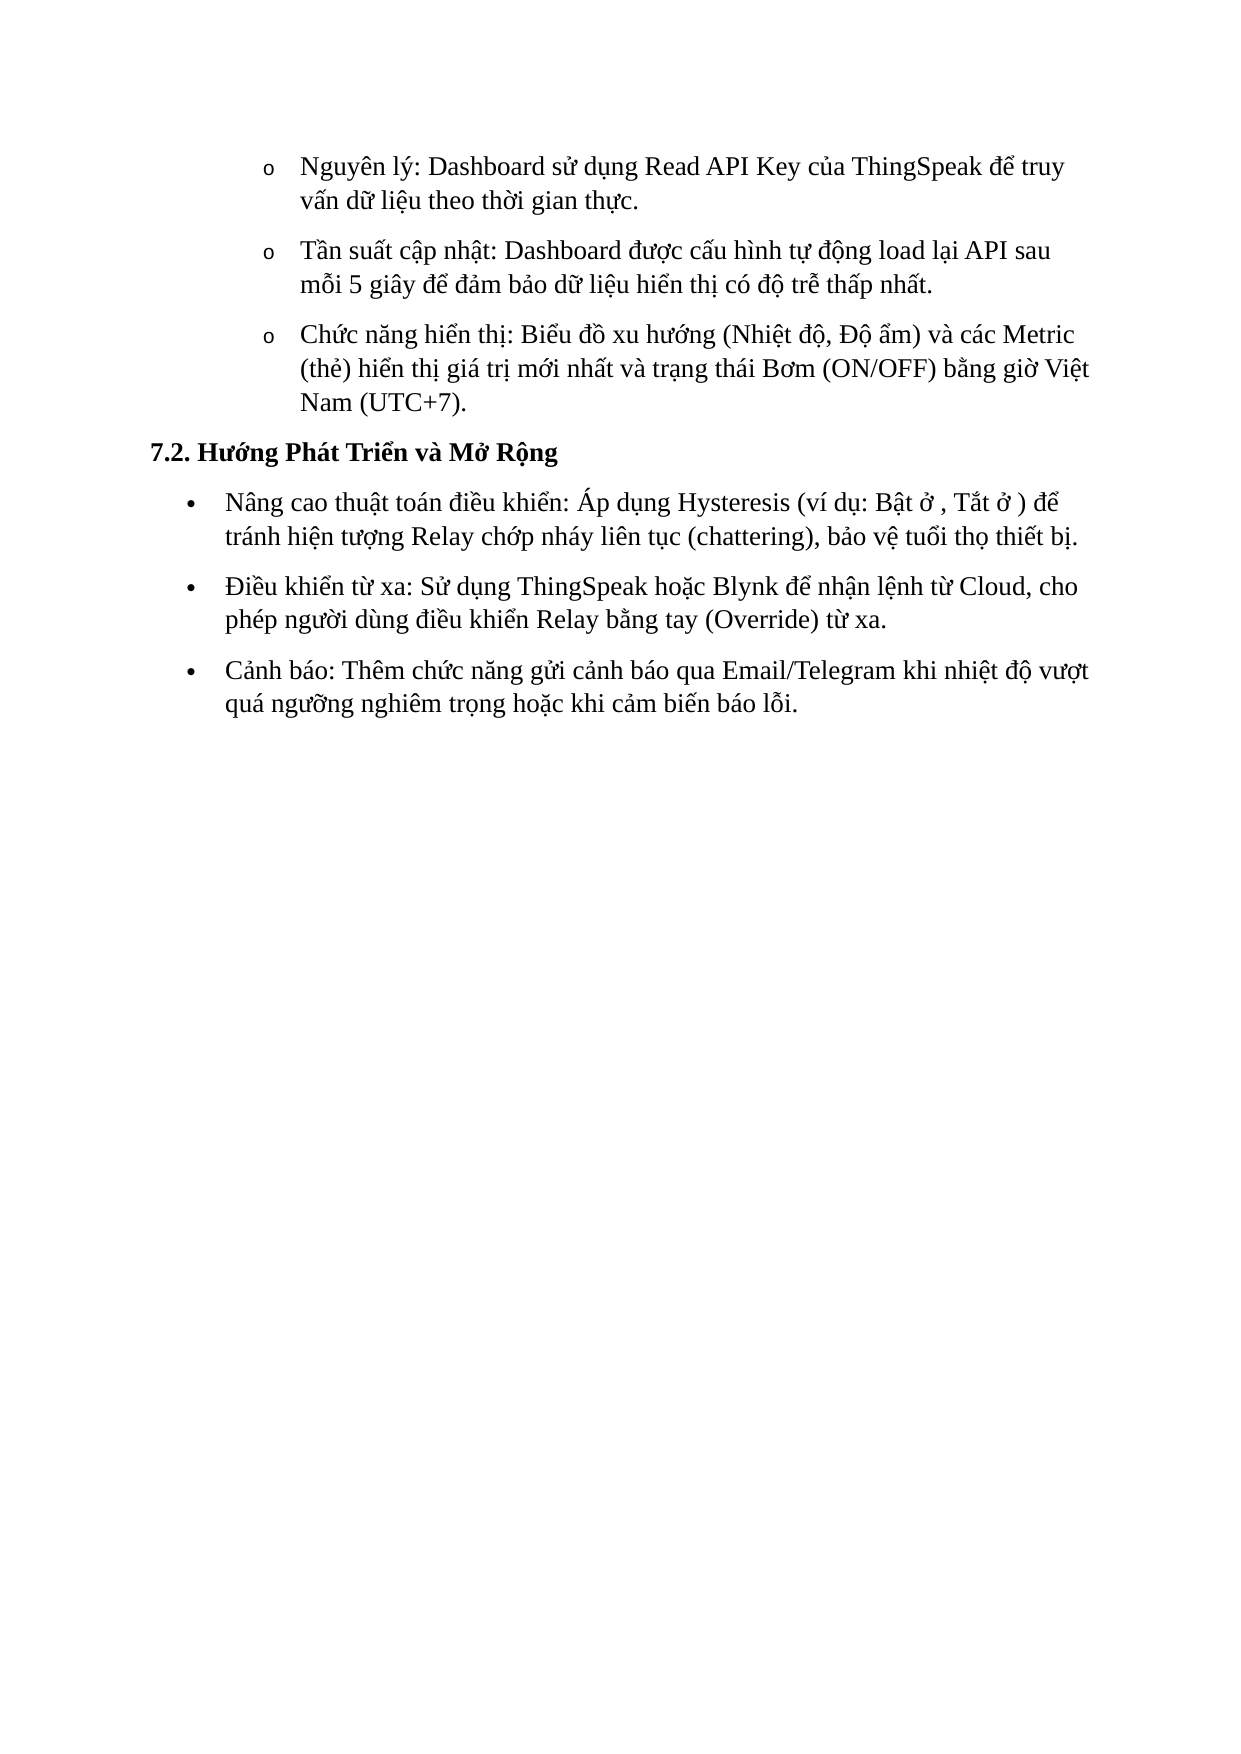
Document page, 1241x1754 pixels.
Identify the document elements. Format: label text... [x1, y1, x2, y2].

list Nâng cao thuật toán điều khiển: Áp dụng Hysteresis (ví dụ: Bật ở , Tắt ở ) để tránh hiện tượng Relay chớp nháy liên tục (chattering), bảo vệ tuổi thọ thiết bị. [187, 486, 1090, 551]
list Chức năng hiển thị: Biểu đồ xu hướng (Nhiệt độ, Độ ẩm) và các Metric (thẻ) hiển thị giá trị mới nhất và trạng thái Bơm (ON/OFF) bằng giờ Việt Nam (UTC+7). [262, 318, 1090, 417]
text 7.2. Hướng Phát Triển và Mở Rộng [150, 436, 1090, 467]
list Nguyên lý: Dashboard sử dụng Read API Key của ThingSpeak để truy vấn dữ liệu theo thời gian thực. [262, 150, 1090, 215]
list Điều khiển từ xa: Sử dụng ThingSpeak hoặc Blynk để nhận lệnh từ Cloud, cho phép người dùng điều khiển Relay bằng tay (Override) từ xa. [187, 570, 1090, 635]
list Cảnh báo: Thêm chức năng gửi cảnh báo qua Email/Telegram khi nhiệt độ vượt quá ngưỡng nghiêm trọng hoặc khi cảm biến báo lỗi. [187, 654, 1090, 718]
list Tần suất cập nhật: Dashboard được cấu hình tự động load lại API sau mỗi 5 giây để đảm bảo dữ liệu hiển thị có độ trễ thấp nhất. [262, 234, 1090, 299]
